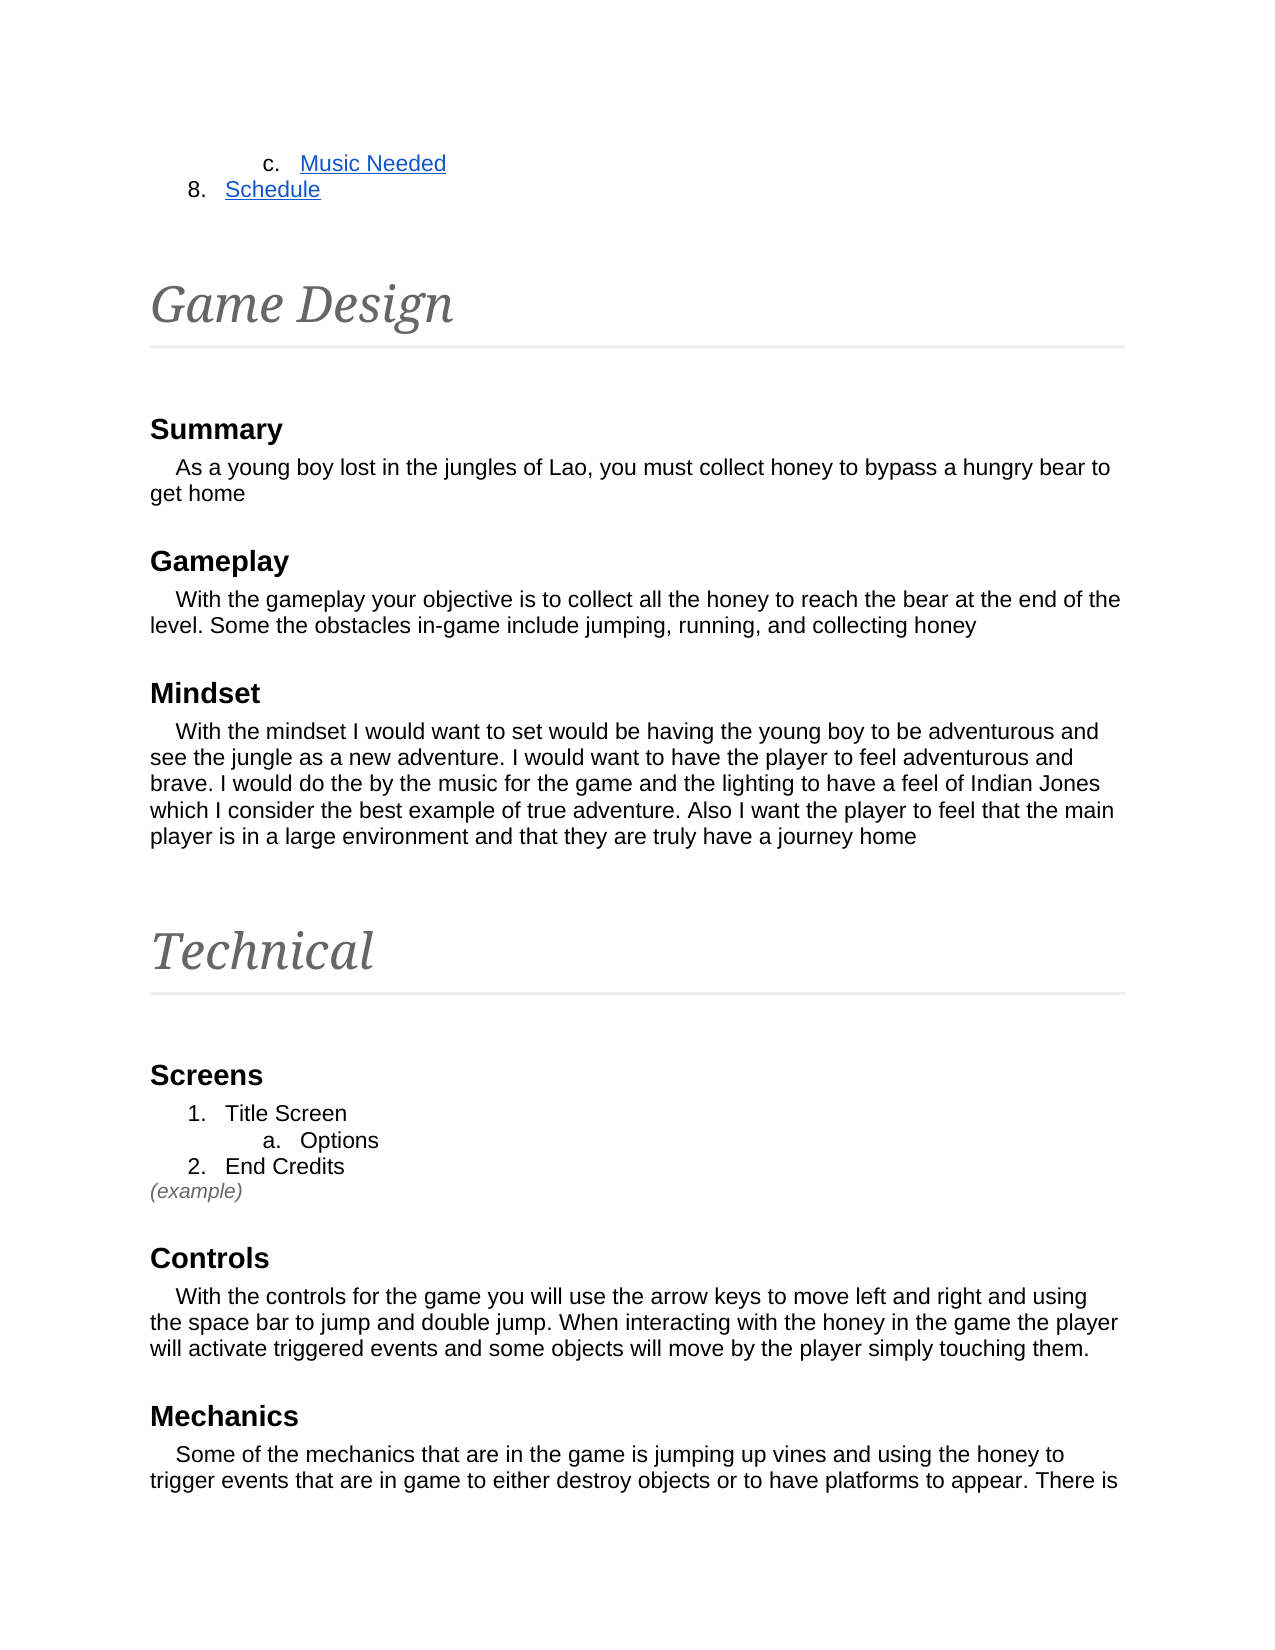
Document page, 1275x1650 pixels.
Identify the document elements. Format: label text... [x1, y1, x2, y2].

text As a young boy lost in the jungles of Lao, you must collect honey to bypass a hungry bear to get home [150, 453, 1125, 506]
list End Credits [187, 1153, 1125, 1179]
text With the gameplay your objective is to collect all the honey to reach the bear at the end of the level. Some the obstacles in-game include jumping, running, and collecting honey [150, 586, 1125, 638]
list Schedule [187, 176, 1125, 203]
text Screens [150, 1058, 1125, 1092]
list Title Screen [187, 1100, 1125, 1127]
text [150, 1441, 1125, 1494]
text (example) [150, 1179, 1125, 1203]
list Music Needed [262, 150, 1125, 176]
text Controls [150, 1241, 1125, 1274]
text Mechanics [150, 1399, 1125, 1433]
text Technical [150, 916, 1125, 984]
text Gameplay [150, 544, 1125, 577]
text Game Design [150, 269, 1125, 337]
text With the controls for the game you will use the arrow keys to move left and right and using the space bar to jump and double jump. When interacting with the honey in the game the player will activate triggered events and some objects will move by the player simply touching them. [150, 1283, 1125, 1362]
list Options [262, 1127, 1125, 1153]
text Summary [150, 412, 1125, 445]
text With the mindset I would want to set would be having the young boy to be adventurous and see the jungle as a new adventure. I would want to have the player to feel adventurous and brave. I would do the by the music for the game and the lighting to have a feel of Indian Jones which I consider the best example of true adventure. Also I want the player to feel that the main player is in a large environment and that they are truly have a journey home [150, 718, 1125, 849]
text Mindset [150, 676, 1125, 709]
